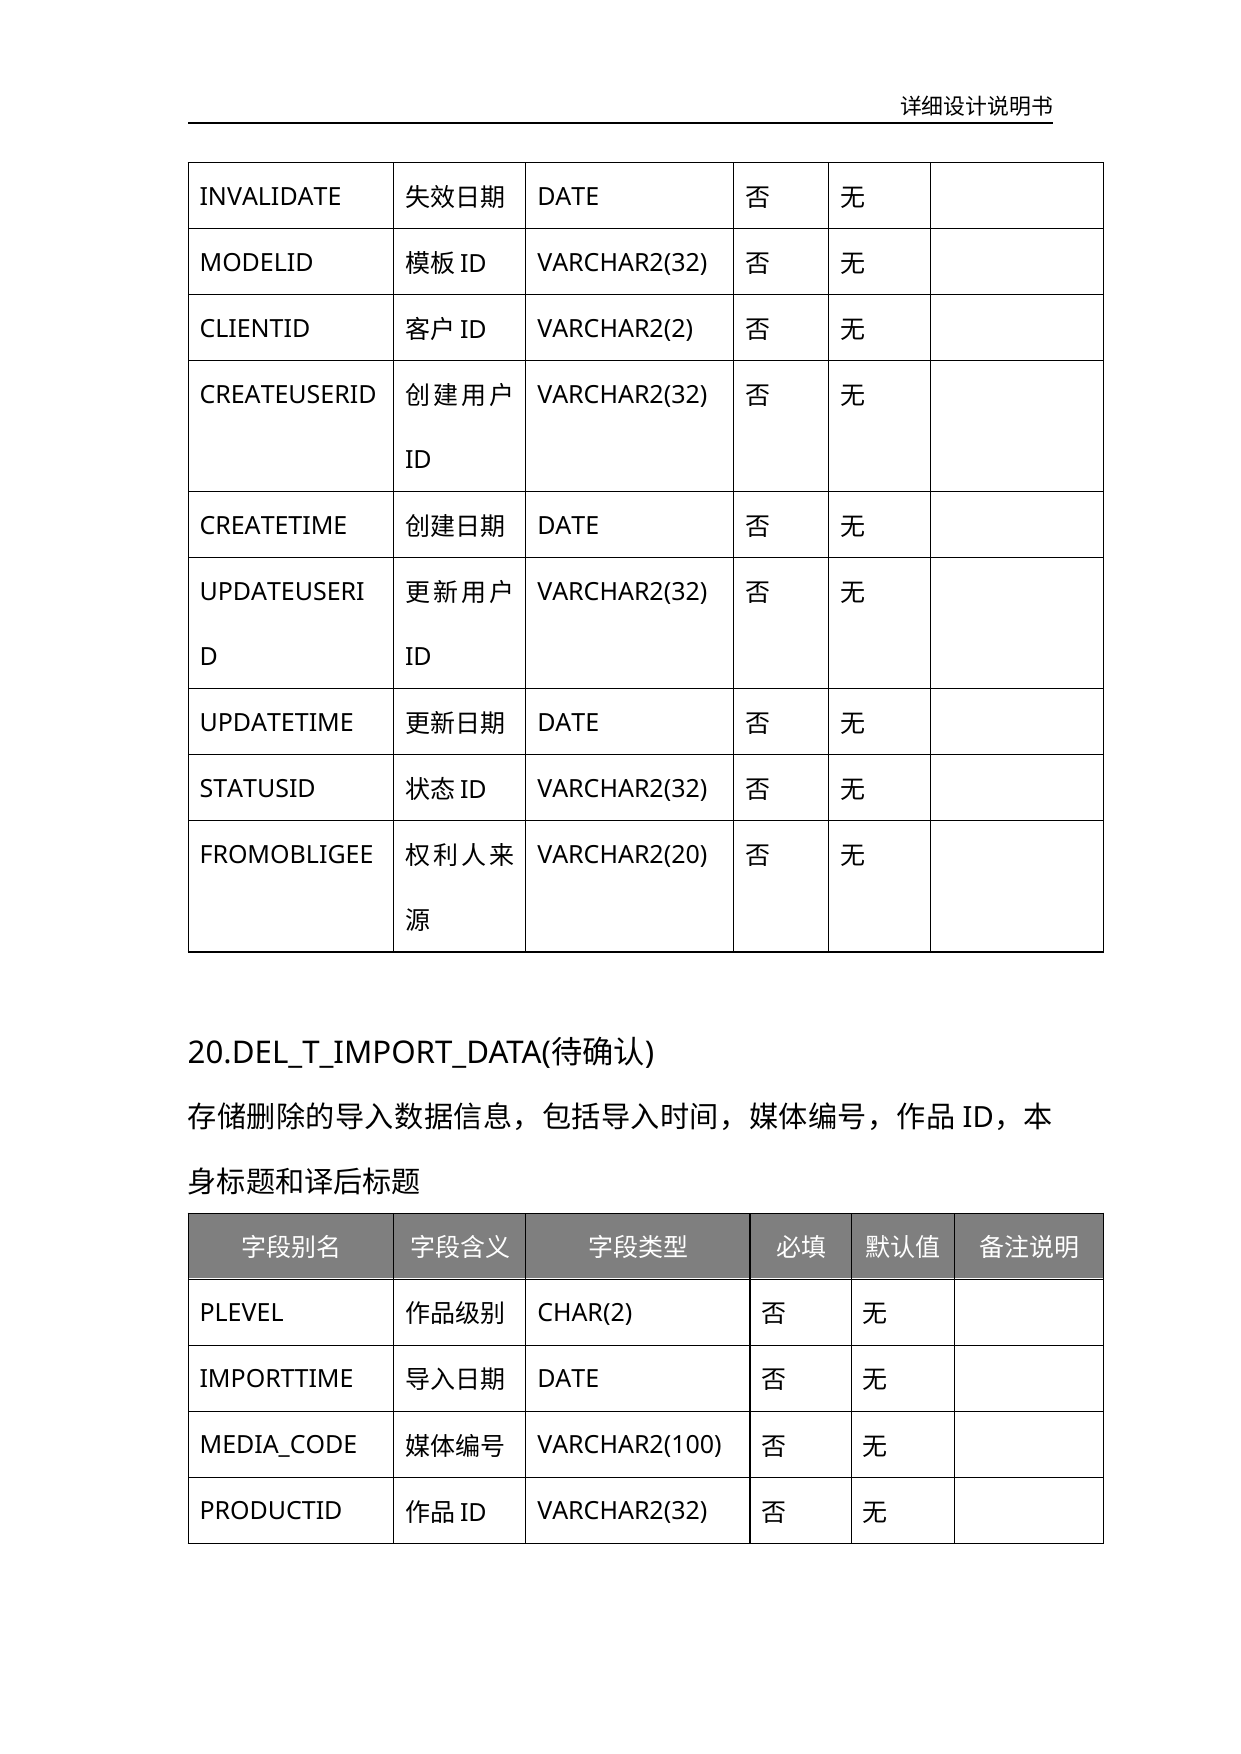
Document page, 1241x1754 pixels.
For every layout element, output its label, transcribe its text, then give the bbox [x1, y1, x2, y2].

table_cell 无 [829, 163, 930, 228]
table_cell 权利人来源 [394, 821, 525, 951]
table_cell DATE [526, 1346, 749, 1411]
table_cell 否 [751, 1478, 851, 1543]
table_cell CREATETIME [189, 492, 393, 557]
list 存储删除的导入数据信息，包括导入时间，媒体编号，作品ID，本身标题和译后标题 [187, 1082, 1053, 1212]
table_cell 状态ID [394, 755, 525, 820]
table_cell 否 [734, 558, 828, 688]
table_cell 无 [829, 558, 930, 688]
table_cell 否 [751, 1280, 851, 1344]
table_cell 无 [852, 1412, 954, 1477]
table_cell [955, 1478, 1103, 1543]
table_header 字段含义 [394, 1214, 525, 1278]
table_cell 无 [829, 361, 930, 491]
table_cell 否 [734, 821, 828, 951]
table_cell VARCHAR2(32) [526, 755, 733, 820]
table_cell [931, 492, 1103, 557]
table_cell [955, 1280, 1103, 1344]
table_cell 无 [829, 492, 930, 557]
table_header 备注说明 [955, 1214, 1103, 1278]
table_cell 否 [734, 295, 828, 360]
table_cell DATE [526, 492, 733, 557]
table_header 字段别名 [189, 1214, 393, 1278]
table_cell 否 [734, 689, 828, 754]
table_cell DATE [526, 689, 733, 754]
table_cell UPDATEUSERID [189, 558, 393, 688]
table_cell PLEVEL [189, 1280, 393, 1344]
table_cell VARCHAR2(2) [526, 295, 733, 360]
table_cell CREATEUSERID [189, 361, 393, 491]
table_cell DATE [526, 163, 733, 228]
table_cell 媒体编号 [394, 1412, 525, 1477]
table_cell [931, 295, 1103, 360]
table_cell [955, 1346, 1103, 1411]
table_cell 作品ID [394, 1478, 525, 1543]
table_cell PRODUCTID [189, 1478, 393, 1543]
table_cell CHAR(2) [526, 1280, 749, 1344]
table_cell 否 [734, 229, 828, 294]
table_cell STATUSID [189, 755, 393, 820]
table_cell IMPORTTIME [189, 1346, 393, 1411]
table_cell 否 [734, 492, 828, 557]
table_cell VARCHAR2(32) [526, 1478, 749, 1543]
table_cell [931, 821, 1103, 951]
table_cell MODELID [189, 229, 393, 294]
table_cell 无 [829, 229, 930, 294]
table_cell 无 [852, 1478, 954, 1543]
table_cell 无 [829, 821, 930, 951]
table_cell VARCHAR2(32) [526, 229, 733, 294]
table_cell UPDATETIME [189, 689, 393, 754]
table_header 字段类型 [526, 1214, 749, 1278]
table_cell 无 [829, 755, 930, 820]
table_header 默认值 [852, 1214, 954, 1278]
table_cell MEDIA_CODE [189, 1412, 393, 1477]
table_cell 作品级别 [394, 1280, 525, 1344]
table_cell 否 [751, 1412, 851, 1477]
table_cell 导入日期 [394, 1346, 525, 1411]
table_cell [931, 163, 1103, 228]
table_cell 更新用户ID [394, 558, 525, 688]
table_cell 否 [734, 361, 828, 491]
table_cell 否 [751, 1346, 851, 1411]
table_cell 客户ID [394, 295, 525, 360]
table_cell 更新日期 [394, 689, 525, 754]
table_cell [931, 229, 1103, 294]
table_cell 模板ID [394, 229, 525, 294]
table_cell [931, 558, 1103, 688]
table_cell 无 [852, 1346, 954, 1411]
table_cell 无 [852, 1280, 954, 1344]
table_cell VARCHAR2(32) [526, 361, 733, 491]
table_cell [955, 1412, 1103, 1477]
table_cell 无 [829, 689, 930, 754]
table_cell VARCHAR2(20) [526, 821, 733, 951]
table_cell 无 [829, 295, 930, 360]
table_cell VARCHAR2(100) [526, 1412, 749, 1477]
table_cell VARCHAR2(32) [526, 558, 733, 688]
table_cell 否 [734, 755, 828, 820]
table_cell CLIENTID [189, 295, 393, 360]
list DEL_T_IMPORT_DATA(待确认) [187, 1017, 1053, 1082]
table_cell INVALIDATE [189, 163, 393, 228]
table_cell 创建日期 [394, 492, 525, 557]
table_cell 否 [734, 163, 828, 228]
table_cell [931, 689, 1103, 754]
table_cell FROMOBLIGEE [189, 821, 393, 951]
table_cell [931, 755, 1103, 820]
table_cell 创建用户ID [394, 361, 525, 491]
table_cell [931, 361, 1103, 491]
table_header 必填 [751, 1214, 851, 1278]
table_cell 失效日期 [394, 163, 525, 228]
